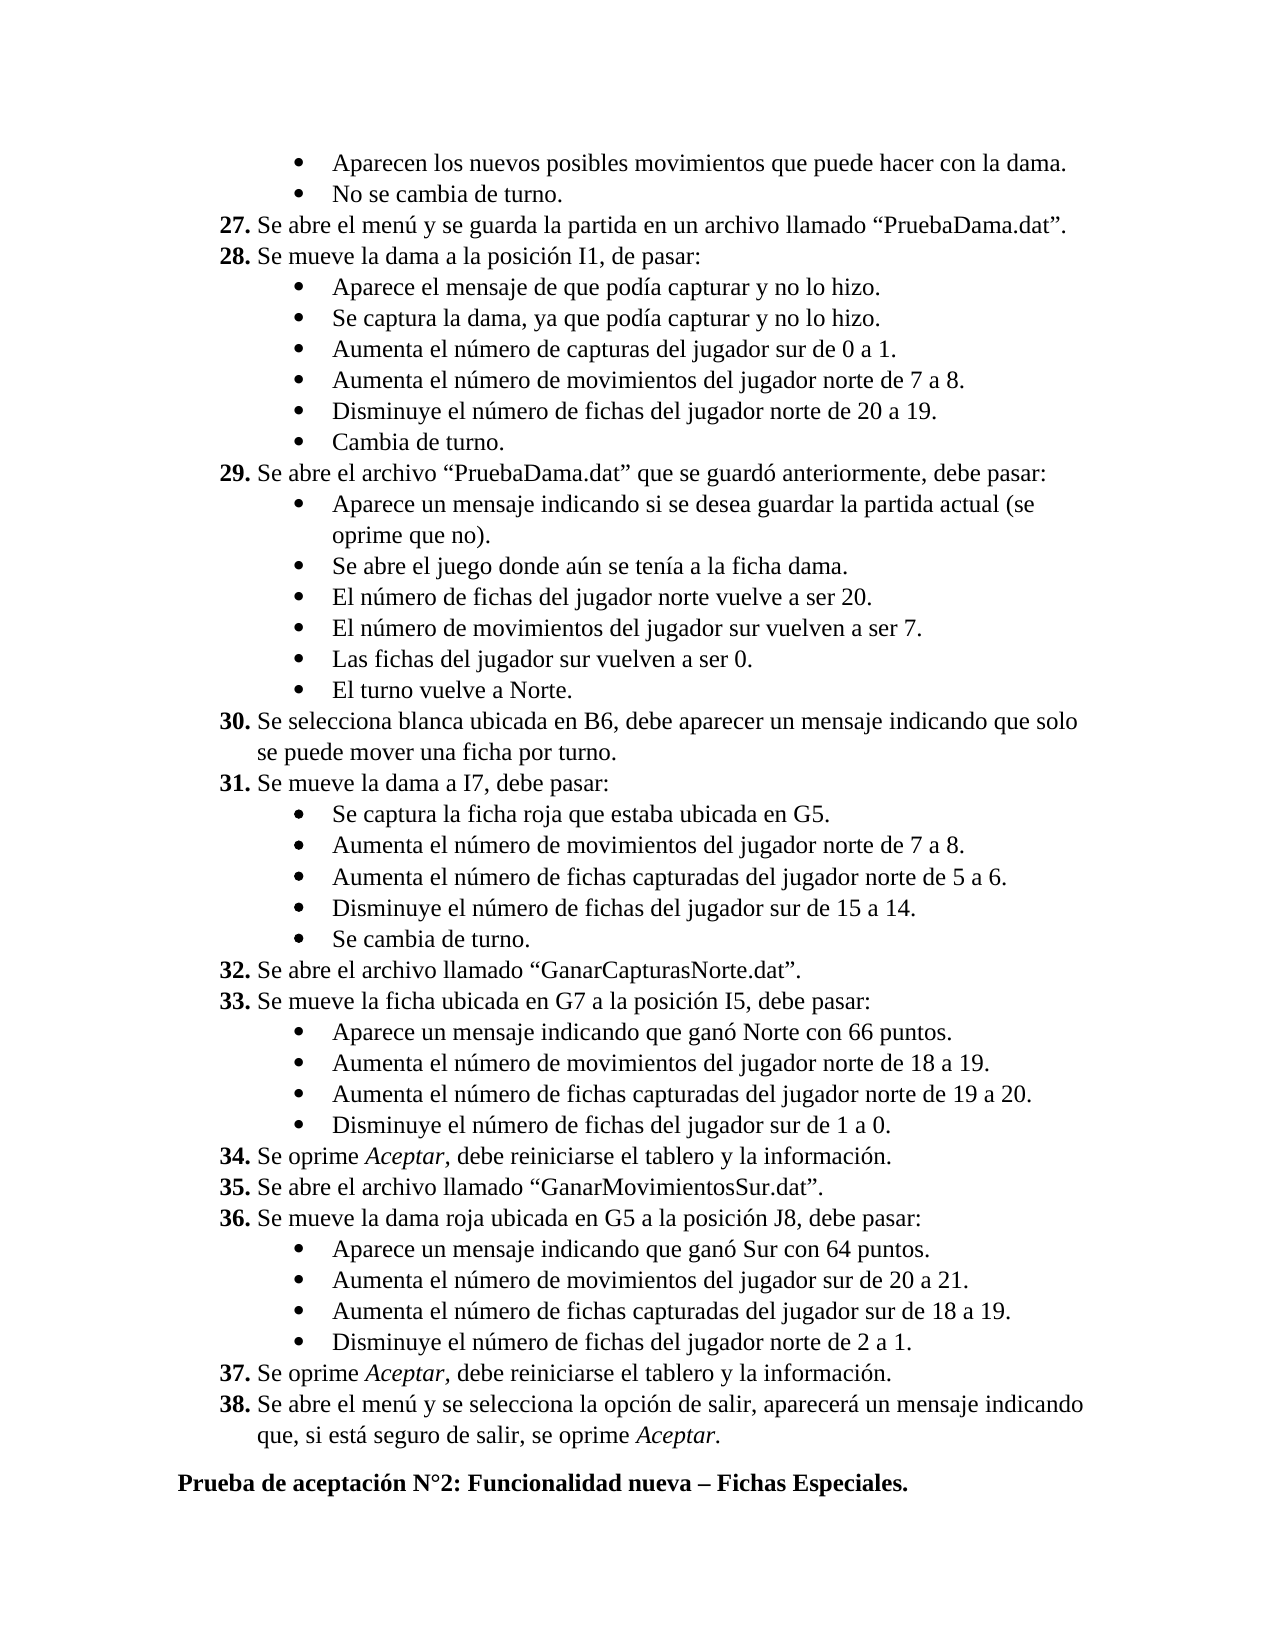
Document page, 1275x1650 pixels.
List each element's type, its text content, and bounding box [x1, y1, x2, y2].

list Aumenta el número de capturas del jugador sur de 0 a 1. [294, 334, 1098, 363]
list Aumenta el número de movimientos del jugador sur de 20 a 21. [294, 1265, 1098, 1294]
list Se oprime Aceptar, debe reiniciarse el tablero y la información. [219, 1358, 1098, 1387]
list El turno vuelve a Norte. [294, 675, 1098, 704]
list Aumenta el número de fichas capturadas del jugador norte de 19 a 20. [294, 1079, 1098, 1108]
list Se mueve la dama roja ubicada en G5 a la posición J8, debe pasar: [219, 1203, 1098, 1232]
list El número de fichas del jugador norte vuelve a ser 20. [294, 582, 1098, 611]
list Disminuye el número de fichas del jugador norte de 20 a 19. [294, 396, 1098, 425]
list Se selecciona blanca ubicada en B6, debe aparecer un mensaje indicando que solo se puede mover una ficha por turno. [219, 706, 1098, 766]
list Se captura la dama, ya que podía capturar y no lo hizo. [294, 303, 1098, 332]
list Se cambia de turno. [294, 924, 1098, 952]
list No se cambia de turno. [294, 179, 1098, 207]
list Cambia de turno. [294, 427, 1098, 456]
list Disminuye el número de fichas del jugador sur de 15 a 14. [294, 893, 1098, 921]
list Aumenta el número de movimientos del jugador norte de 7 a 8. [294, 365, 1098, 394]
list Las fichas del jugador sur vuelven a ser 0. [294, 644, 1098, 673]
list Aumenta el número de fichas capturadas del jugador norte de 5 a 6. [294, 862, 1098, 890]
list Se captura la ficha roja que estaba ubicada en G5. [294, 799, 1098, 828]
text Prueba de aceptación N°2: Funcionalidad nueva – Fichas Especiales. [177, 1468, 1098, 1497]
list Se oprime Aceptar, debe reiniciarse el tablero y la información. [219, 1141, 1098, 1170]
list Disminuye el número de fichas del jugador sur de 1 a 0. [294, 1110, 1098, 1139]
list Se abre el archivo llamado “GanarCapturasNorte.dat”. [219, 955, 1098, 983]
list Aparece el mensaje de que podía capturar y no lo hizo. [294, 272, 1098, 301]
list Aparece un mensaje indicando si se desea guardar la partida actual (se oprime que no). [294, 489, 1098, 549]
list Disminuye el número de fichas del jugador norte de 2 a 1. [294, 1327, 1098, 1356]
list Se abre el menú y se selecciona la opción de salir, aparecerá un mensaje indicando que, si está seguro de salir, se oprime Aceptar. [219, 1389, 1098, 1449]
list Aumenta el número de movimientos del jugador norte de 7 a 8. [294, 831, 1098, 859]
list Se abre el menú y se guarda la partida en un archivo llamado “PruebaDama.dat”. [219, 210, 1098, 238]
list Se mueve la ficha ubicada en G7 a la posición I5, debe pasar: [219, 986, 1098, 1014]
list Aparece un mensaje indicando que ganó Sur con 64 puntos. [294, 1234, 1098, 1263]
list Se mueve la dama a I7, debe pasar: [219, 768, 1098, 797]
list Se abre el archivo “PruebaDama.dat” que se guardó anteriormente, debe pasar: [219, 458, 1098, 487]
list Aparecen los nuevos posibles movimientos que puede hacer con la dama. [294, 148, 1098, 176]
list Se mueve la dama a la posición I1, de pasar: [219, 241, 1098, 269]
list Aumenta el número de fichas capturadas del jugador sur de 18 a 19. [294, 1296, 1098, 1325]
list Aparece un mensaje indicando que ganó Norte con 66 puntos. [294, 1017, 1098, 1046]
list El número de movimientos del jugador sur vuelven a ser 7. [294, 613, 1098, 642]
list Aumenta el número de movimientos del jugador norte de 18 a 19. [294, 1048, 1098, 1077]
list Se abre el archivo llamado “GanarMovimientosSur.dat”. [219, 1172, 1098, 1201]
list Se abre el juego donde aún se tenía a la ficha dama. [294, 551, 1098, 580]
